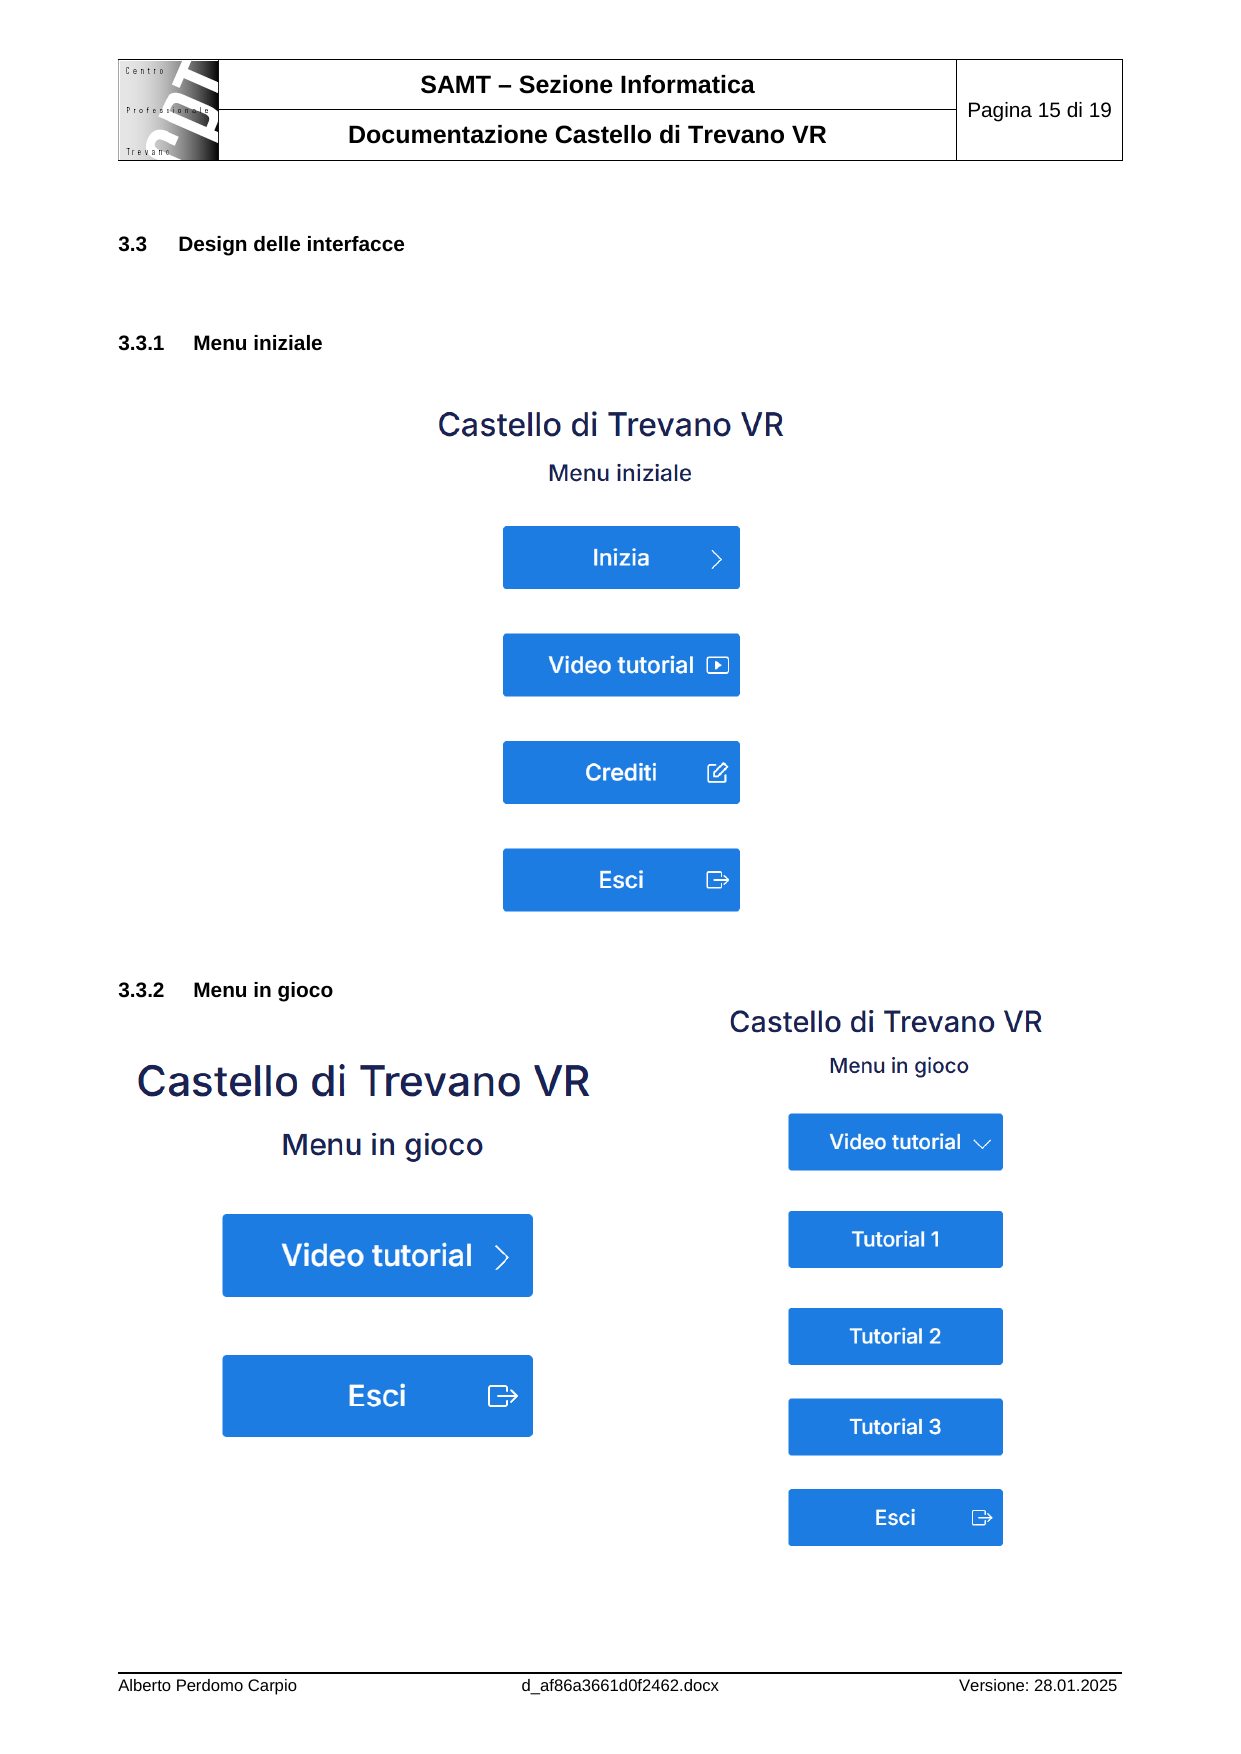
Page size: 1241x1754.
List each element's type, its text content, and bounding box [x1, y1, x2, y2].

picture [409, 379, 832, 929]
subtitle Menu in gioco [118, 978, 1122, 1002]
subtitle Design delle interfacce [118, 232, 1122, 256]
picture [697, 999, 1106, 1564]
subtitle Menu iniziale [118, 331, 1122, 355]
picture [118, 60, 219, 160]
picture [118, 1030, 639, 1495]
